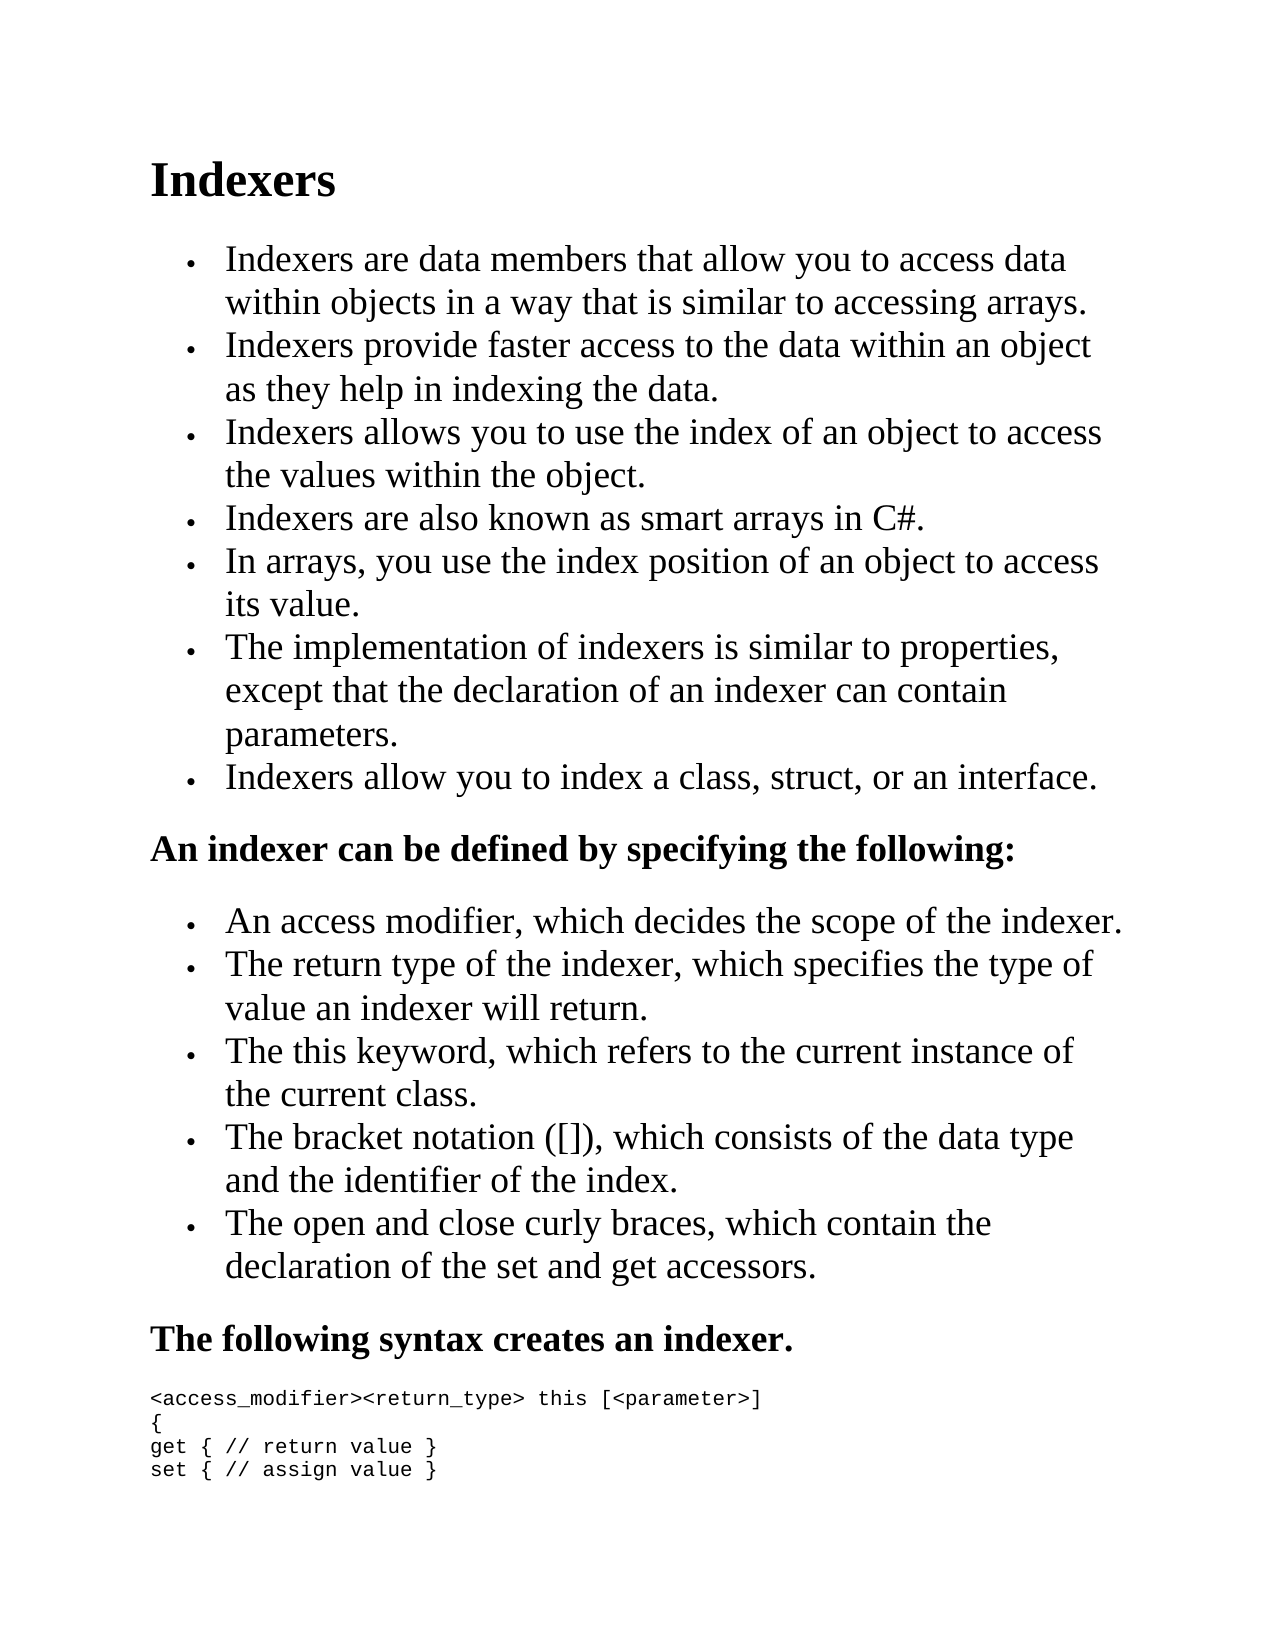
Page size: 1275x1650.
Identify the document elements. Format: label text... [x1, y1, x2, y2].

list Indexers provide faster access to the data within an object as they help in indexing the data. [187, 323, 1125, 409]
list Indexers are also known as smart arrays in C#. [187, 495, 1125, 538]
text An indexer can be defined by specifying the following: [150, 826, 1125, 869]
list Indexers allows you to use the index of an object to access the values within the object. [187, 409, 1125, 495]
text The following syntax creates an indexer. [150, 1316, 1125, 1359]
list Indexers are data members that allow you to access data within objects in a way that is similar to accessing arrays. [187, 237, 1125, 323]
list The bracket notation ([]), which consists of the data type and the identifier of the index. [187, 1114, 1125, 1201]
list Indexers allow you to index a class, struct, or an interface. [187, 754, 1125, 797]
text Indexers [150, 150, 1125, 207]
text get { // return value } [150, 1436, 1125, 1459]
list The this keyword, which refers to the current instance of the current class. [187, 1028, 1125, 1114]
list An access modifier, which decides the scope of the indexer. [187, 899, 1125, 942]
text { [150, 1412, 1125, 1436]
list In arrays, you use the index position of an object to access its value. [187, 538, 1125, 625]
list The return type of the indexer, which specifies the type of value an indexer will return. [187, 942, 1125, 1028]
text set { // assign value } [150, 1459, 1125, 1483]
list The open and close curly braces, which contain the declaration of the set and get accessors. [187, 1201, 1125, 1287]
list The implementation of indexers is similar to properties, except that the declaration of an indexer can contain parameters. [187, 625, 1125, 754]
text <access_modifier><return_type> this [<parameter>] [150, 1388, 1125, 1412]
